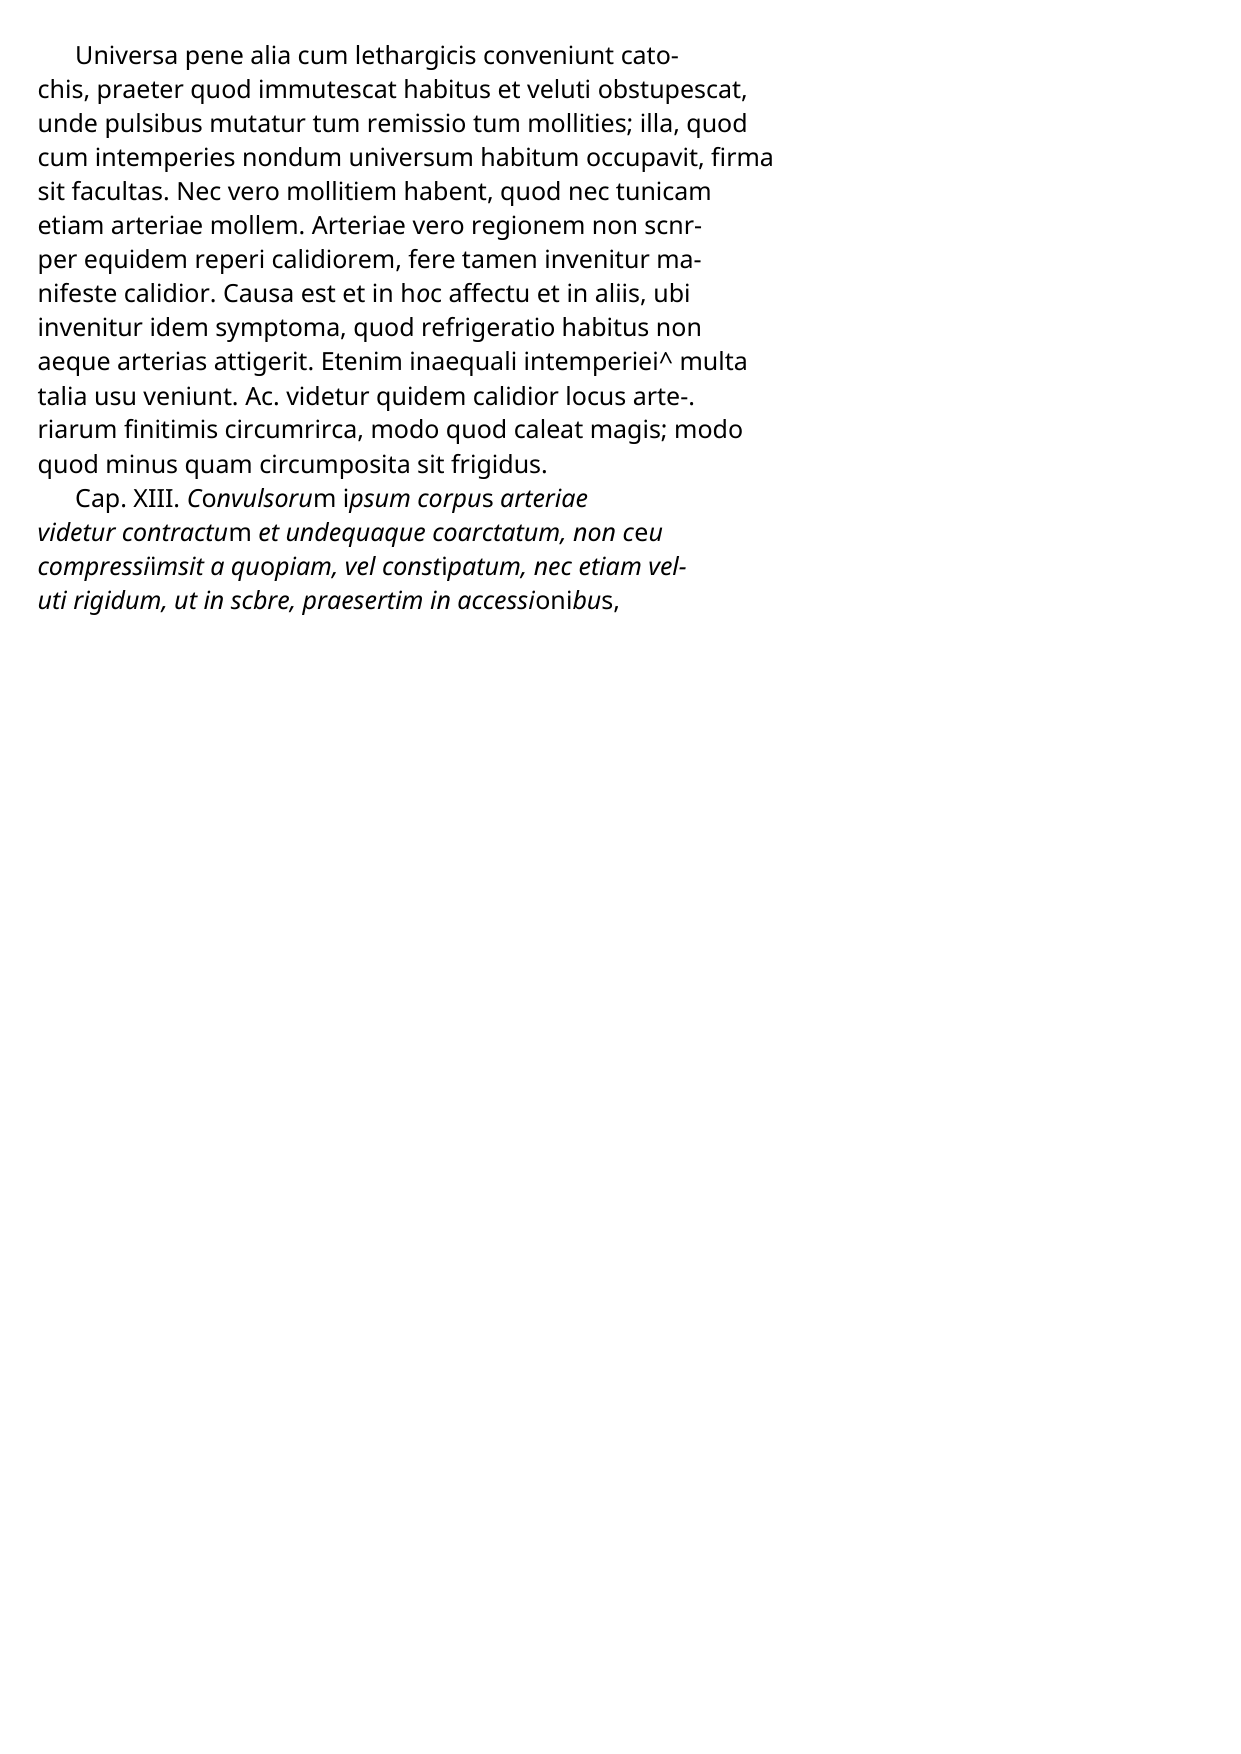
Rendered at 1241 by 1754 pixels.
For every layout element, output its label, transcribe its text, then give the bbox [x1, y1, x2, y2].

text Cap. XIII. Convulsorum ipsum corpus arteriae videtur contractum et undequaque coarctatum, non ceu compressiimsit a quopiam, vel constipatum, nec etiam vel- uti rigidum, ut in scbre, praesertim in accessionibus, [37, 480, 1203, 617]
text Universa pene alia cum lethargicis conveniunt cato- chis, praeter quod immutescat habitus et veluti obstupescat, unde pulsibus mutatur tum remissio tum mollities; illa, quod cum intemperies nondum universum habitum occupavit, firma sit facultas. Nec vero mollitiem habent, quod nec tunicam etiam arteriae mollem. Arteriae vero regionem non scnr- per equidem reperi calidiorem, fere tamen invenitur ma- nifeste calidior. Causa est et in hoc affectu et in aliis, ubi invenitur idem symptoma, quod refrigeratio habitus non aeque arterias attigerit. Etenim inaequali intemperiei^ multa talia usu veniunt. Ac. videtur quidem calidior locus arte-. riarum finitimis circumrirca, modo quod caleat magis; modo quod minus quam circumposita sit frigidus. [37, 37, 1203, 480]
